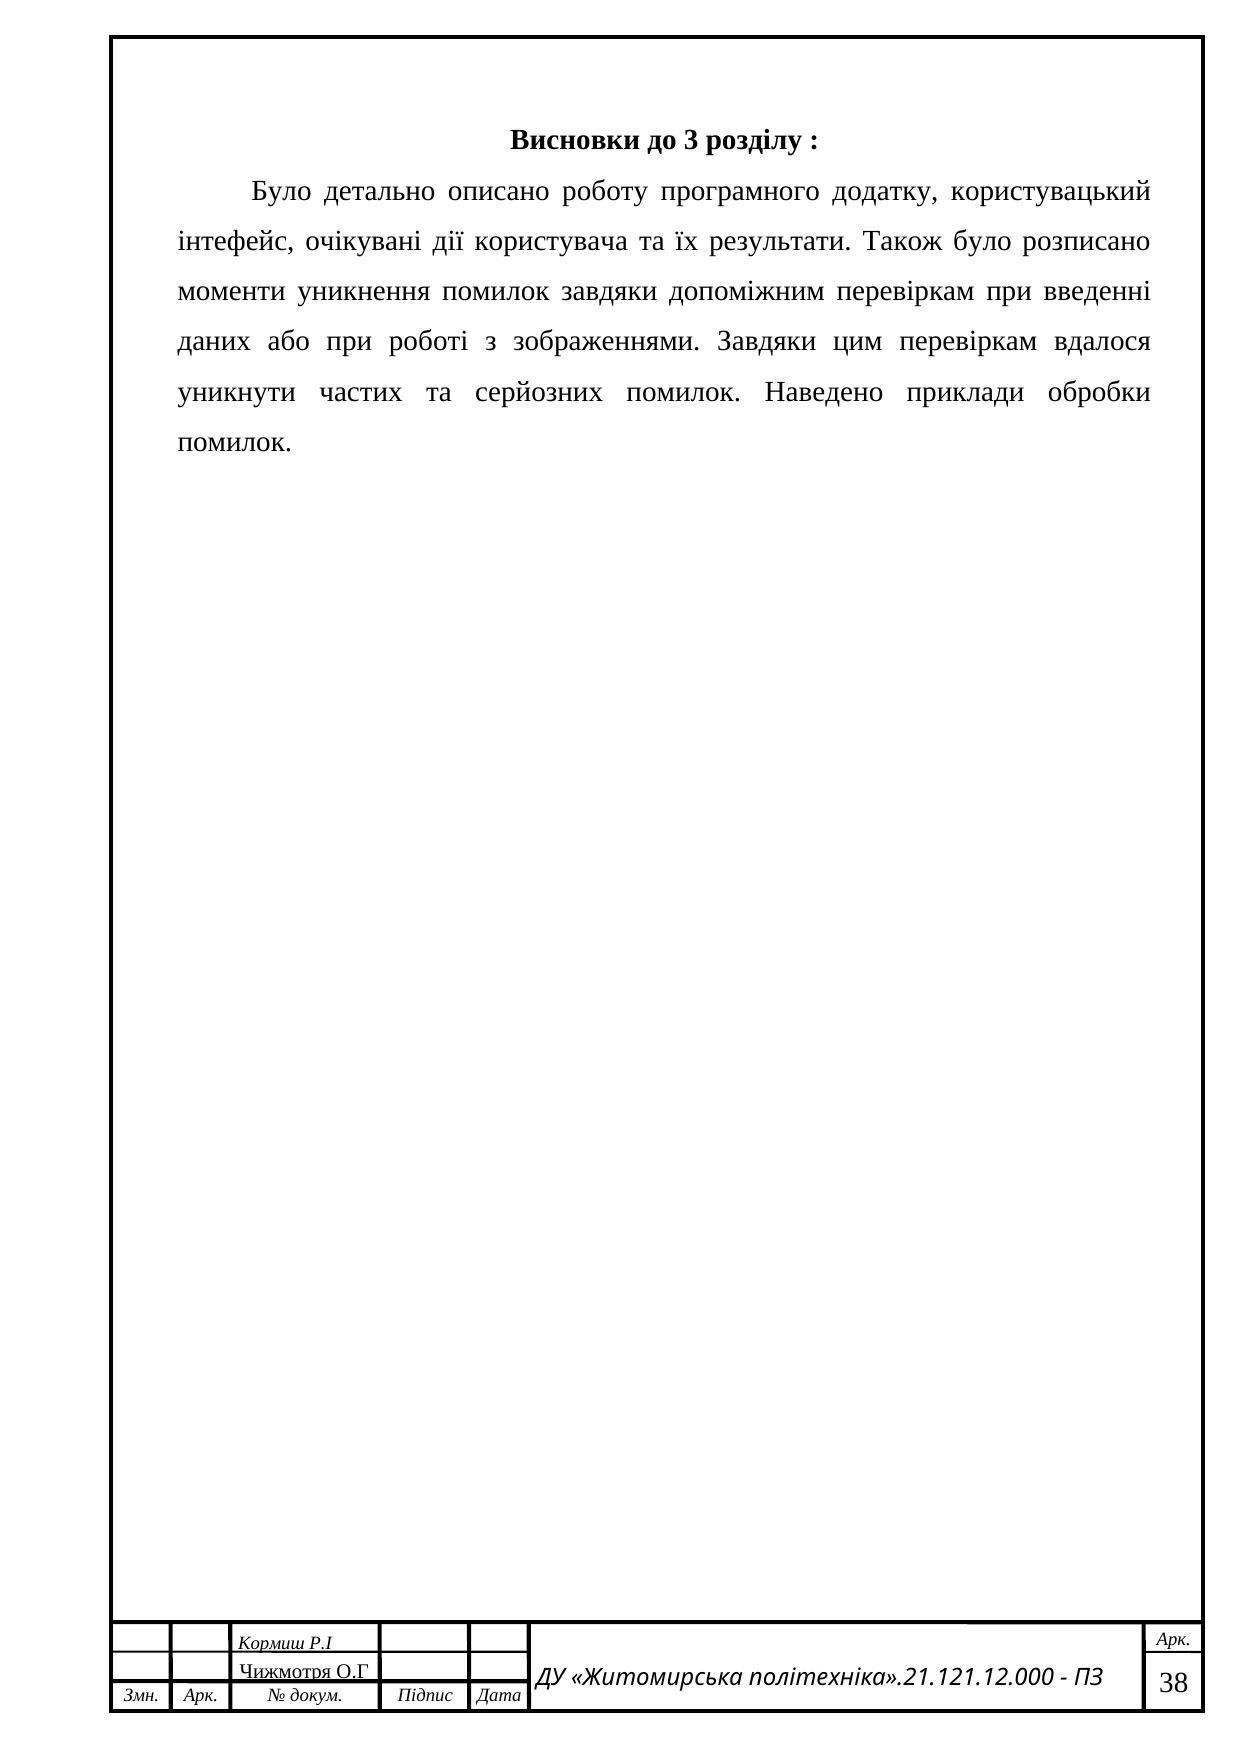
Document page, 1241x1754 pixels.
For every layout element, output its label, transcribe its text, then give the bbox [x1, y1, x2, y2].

text Було детально описано роботу програмного додатку, користувацький інтефейс, очікувані дії користувача та їх результати. Також було розписано моменти уникнення помилок завдяки допоміжним перевіркам при введенні даних або при роботі з зображеннями. Завдяки цим перевіркам вдалося уникнути частих та серйозних помилок. Наведено приклади обробки помилок. [177, 173, 1152, 458]
subtitle Висновки до 3 розділу : [177, 122, 1152, 156]
